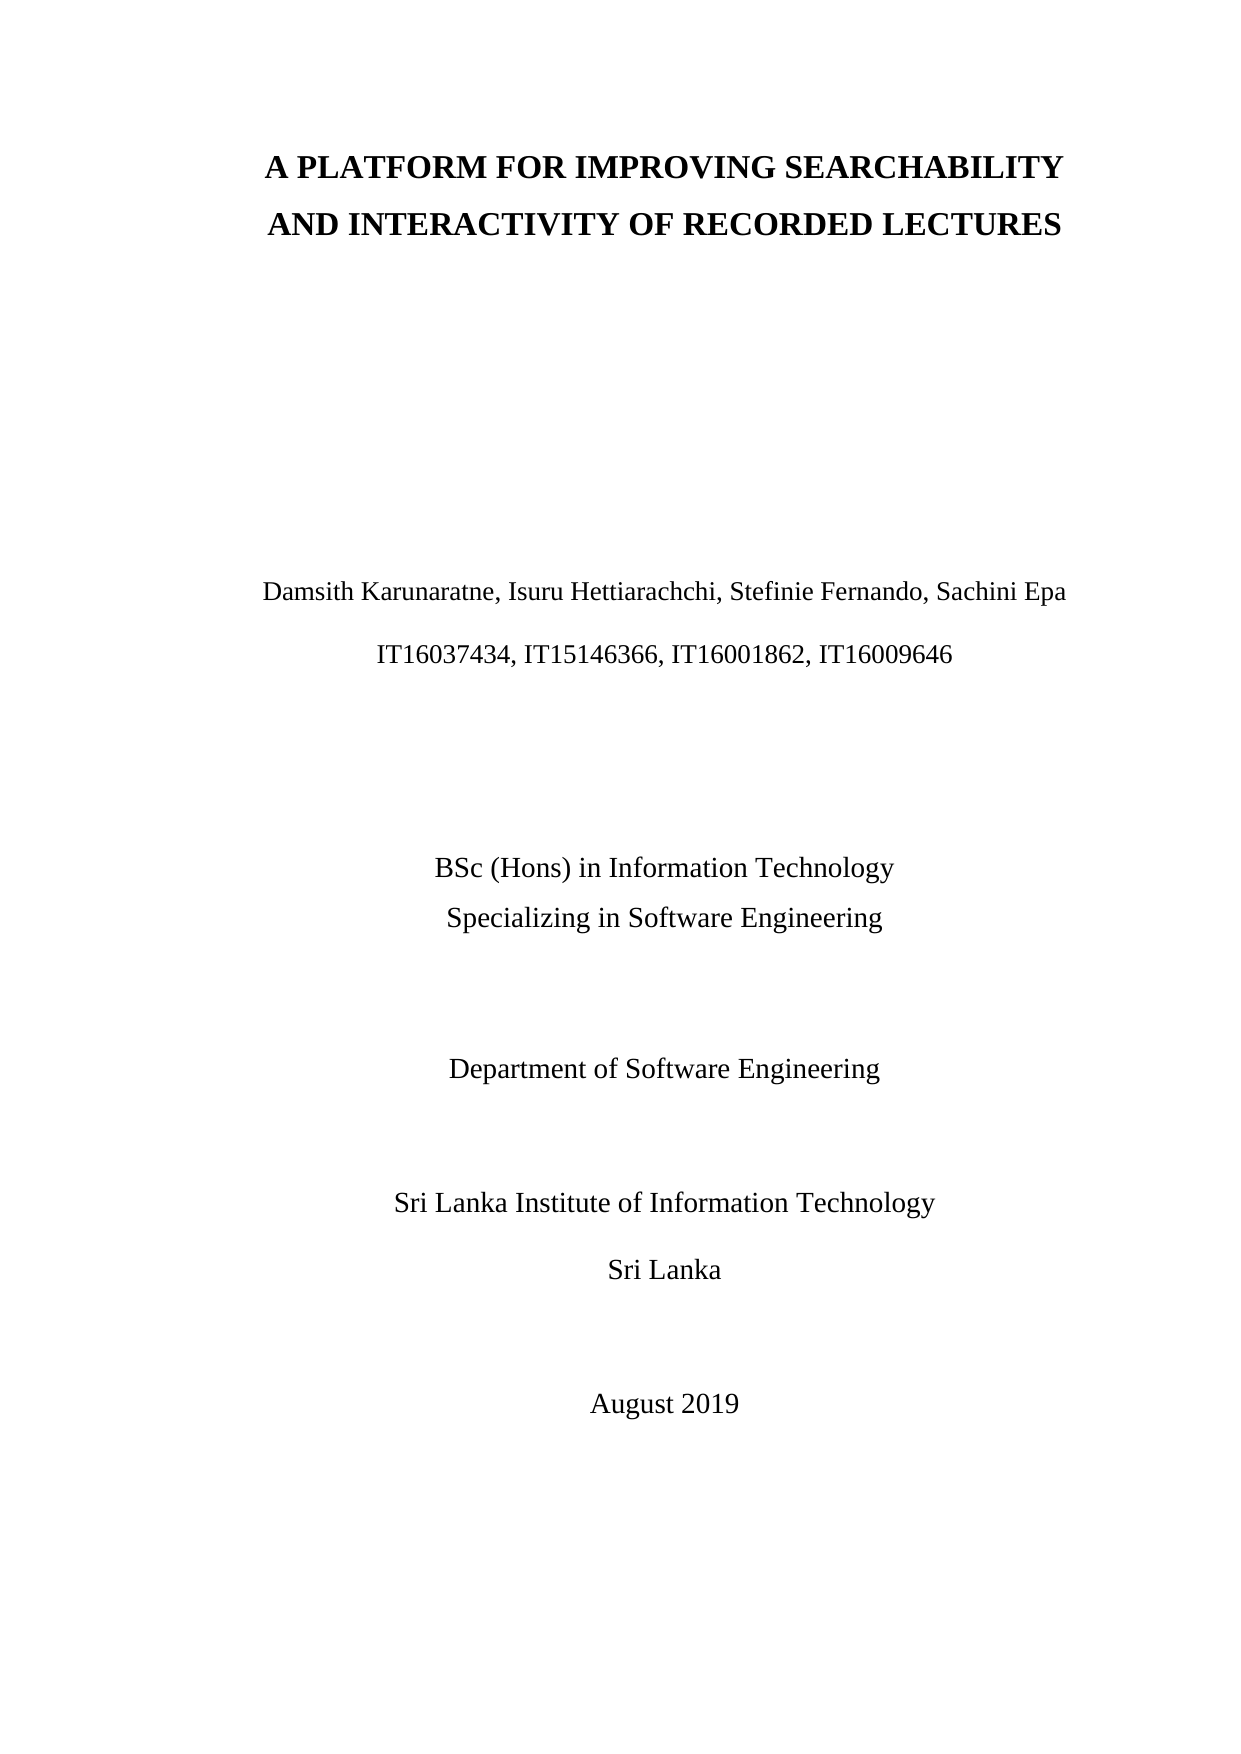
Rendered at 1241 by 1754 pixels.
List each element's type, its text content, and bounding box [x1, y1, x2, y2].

text A PLATFORM FOR IMPROVING SEARCHABILITY AND INTERACTIVITY OF RECORDED LECTURES [236, 147, 1092, 243]
text Sri Lanka Institute of Information Technology [236, 1186, 1092, 1219]
text Sri Lanka [236, 1252, 1092, 1286]
text Specializing in Software Engineering [236, 901, 1092, 934]
text August 2019 [236, 1386, 1092, 1420]
text Damsith Karunaratne, Isuru Hettiarachchi, Stefinie Fernando, Sachini Epa [236, 575, 1092, 606]
text IT16037434, IT15146366, IT16001862, IT16009646 [236, 639, 1092, 670]
text BSc (Hons) in Information Technology [236, 850, 1092, 884]
text Department of Software Engineering [236, 1052, 1092, 1085]
